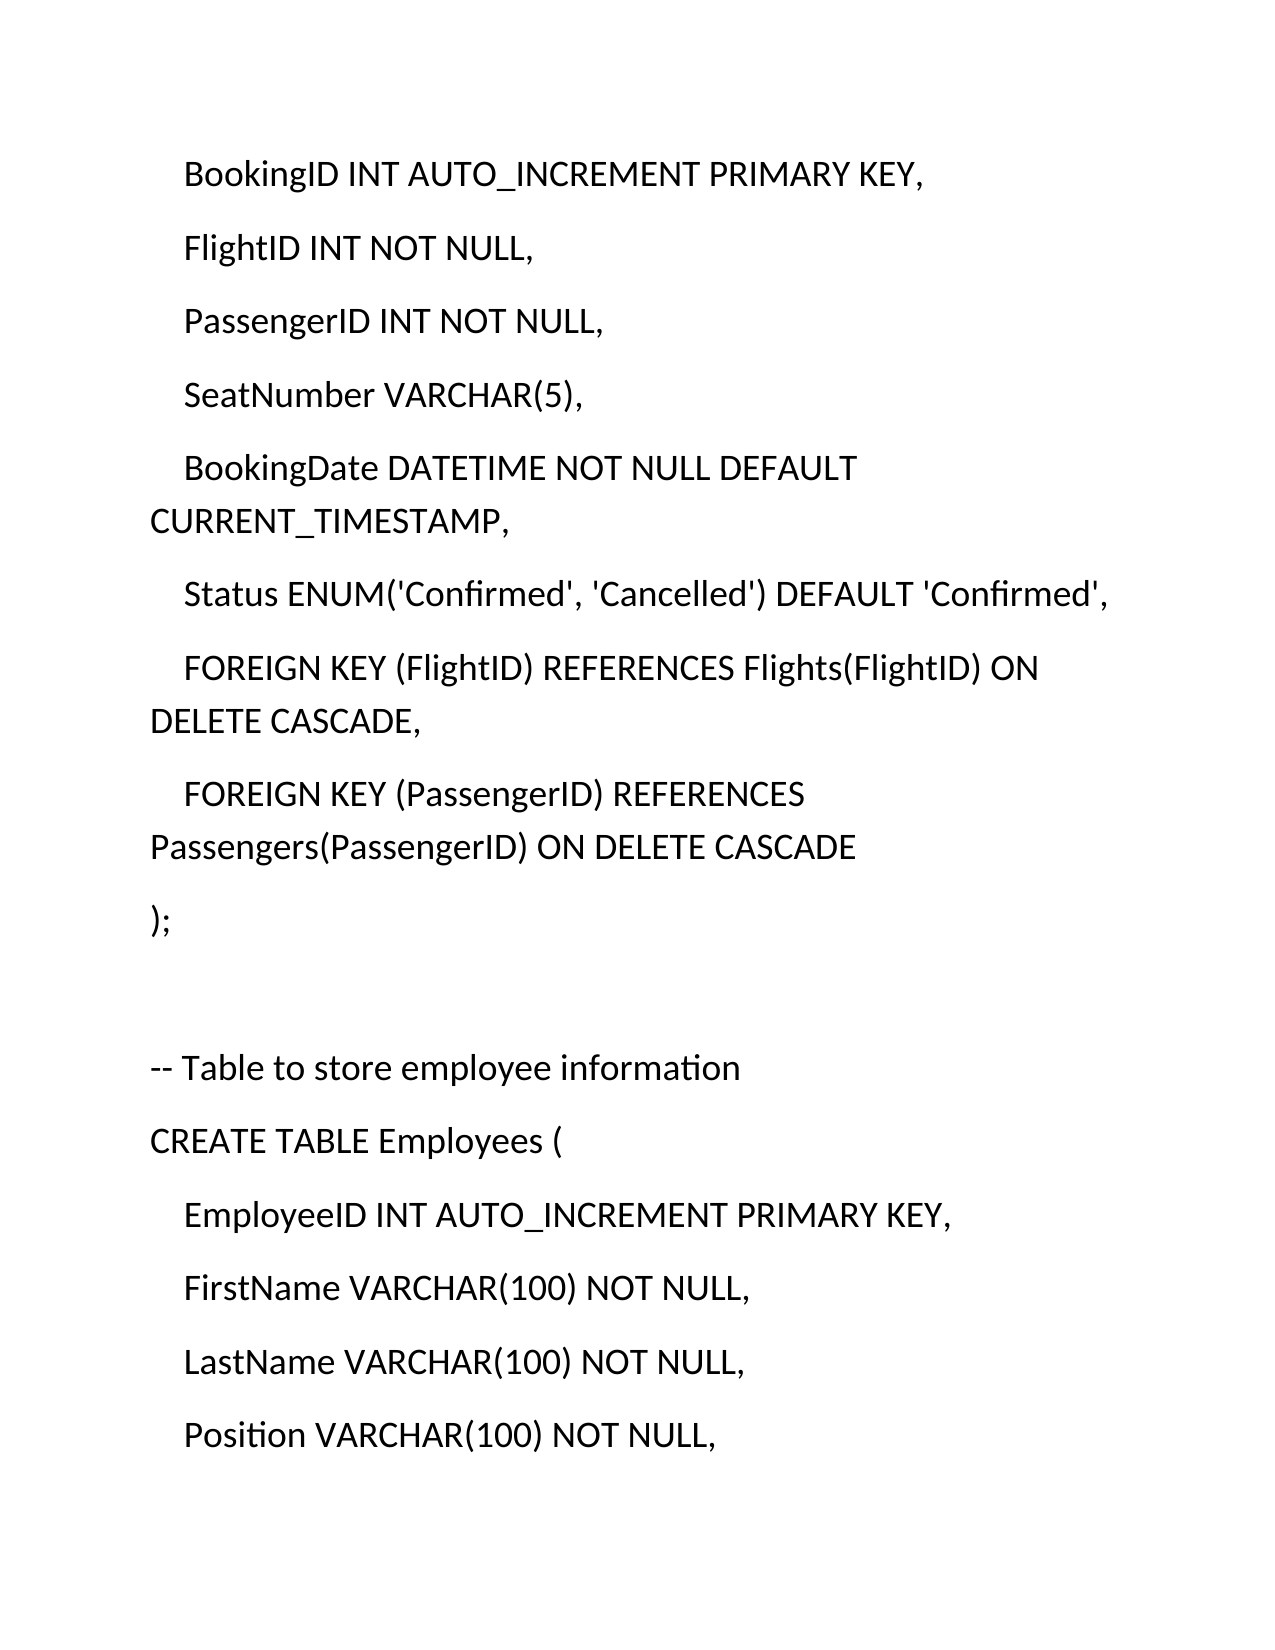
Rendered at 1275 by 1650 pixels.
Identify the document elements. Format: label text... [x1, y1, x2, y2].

text BookingID INT AUTO_INCREMENT PRIMARY KEY, [150, 150, 1125, 196]
text EmployeeID INT AUTO_INCREMENT PRIMARY KEY, [150, 1191, 1125, 1236]
text FlightID INT NOT NULL, [150, 223, 1125, 269]
text FOREIGN KEY (FlightID) REFERENCES Flights(FlightID) ON DELETE CASCADE, [150, 644, 1125, 742]
text -- Table to store employee information [150, 1043, 1125, 1089]
text ); [150, 896, 1125, 942]
text Position VARCHAR(100) NOT NULL, [150, 1411, 1125, 1457]
text CREATE TABLE Employees ( [150, 1117, 1125, 1163]
text PassengerID INT NOT NULL, [150, 297, 1125, 343]
text Status ENUM('Confirmed', 'Cancelled') DEFAULT 'Confirmed', [150, 570, 1125, 616]
text SeatNumber VARCHAR(5), [150, 371, 1125, 416]
text LastName VARCHAR(100) NOT NULL, [150, 1338, 1125, 1383]
text FirstName VARCHAR(100) NOT NULL, [150, 1264, 1125, 1310]
text BookingDate DATETIME NOT NULL DEFAULT CURRENT_TIMESTAMP, [150, 444, 1125, 543]
text FOREIGN KEY (PassengerID) REFERENCES Passengers(PassengerID) ON DELETE CASCADE [150, 770, 1125, 869]
